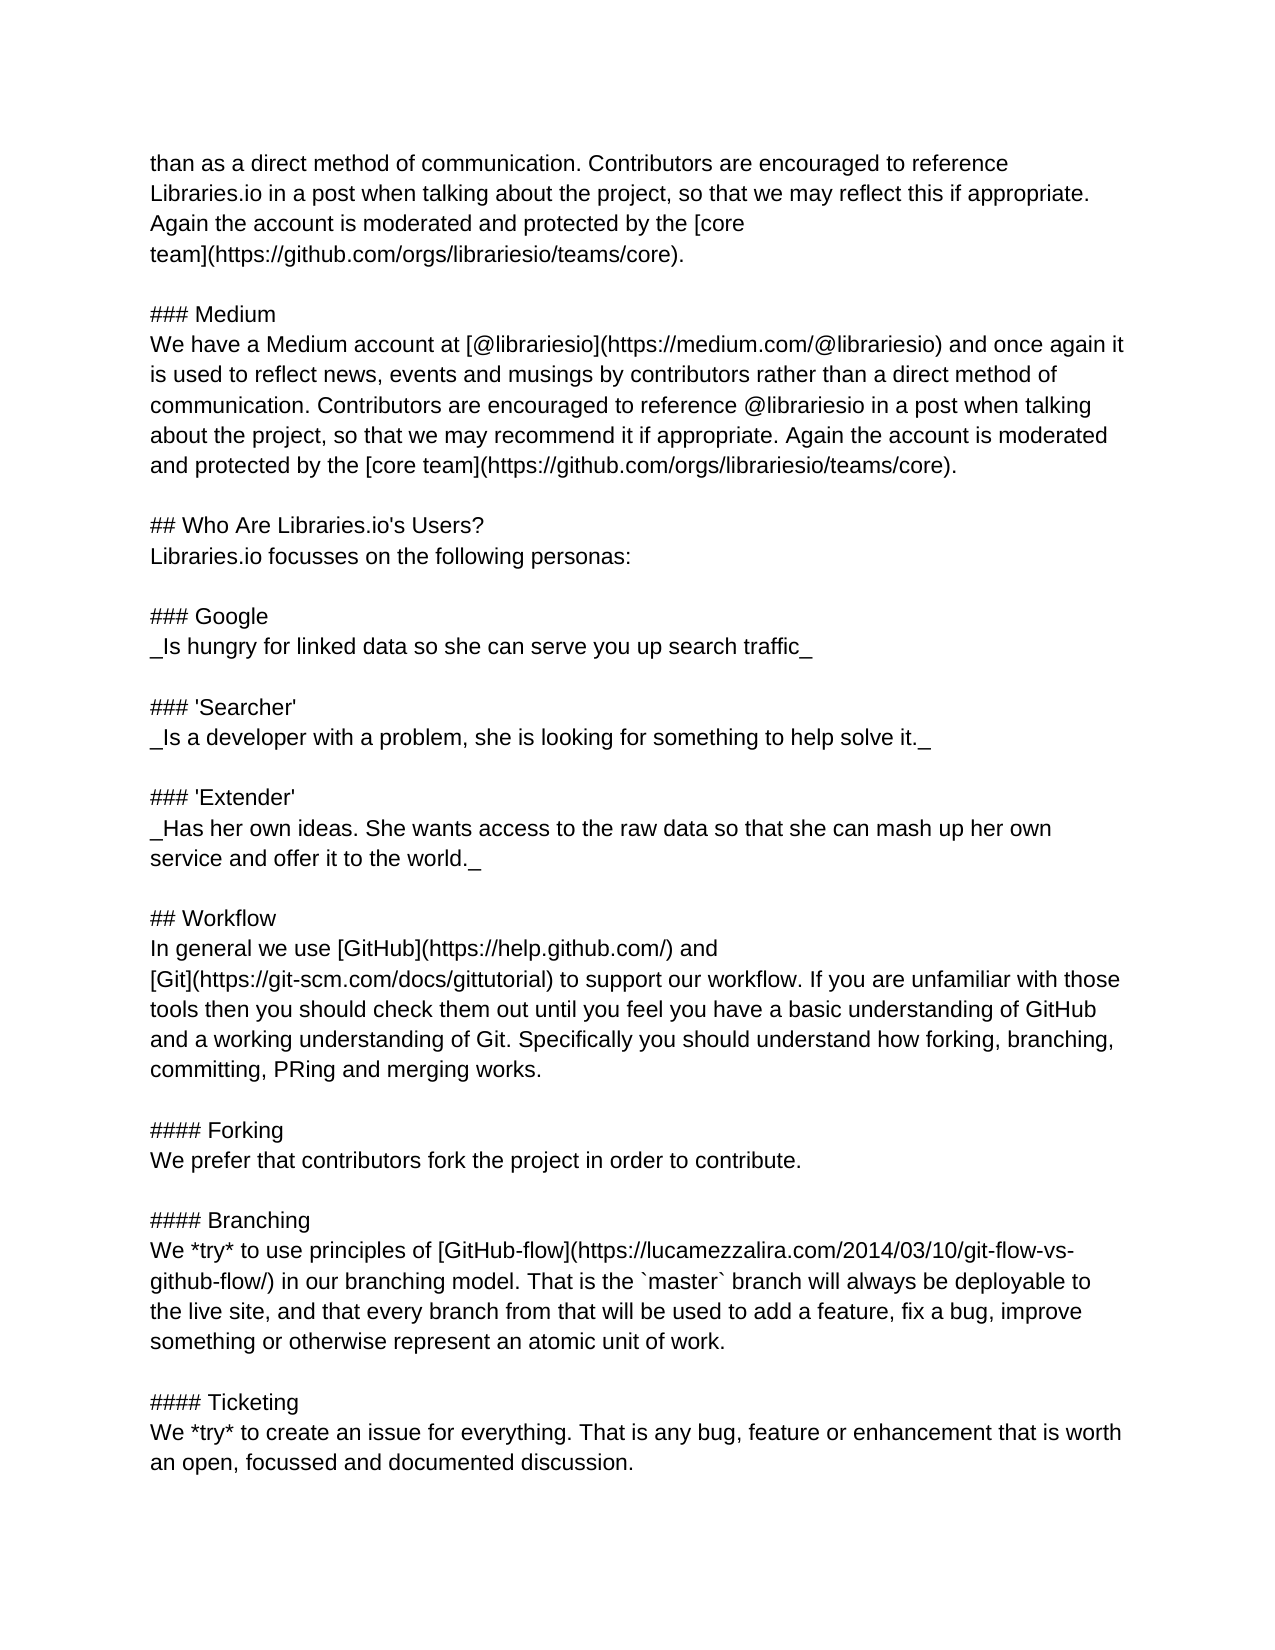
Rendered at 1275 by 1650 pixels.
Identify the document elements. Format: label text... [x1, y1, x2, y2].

text We have a Medium account at [@librariesio](https://medium.com/@librariesio) and once again it is used to reflect news, events and musings by contributors rather than a direct method of communication. Contributors are encouraged to reference @librariesio in a post when talking about the project, so that we may recommend it if appropriate. Again the account is moderated and protected by the [core team](https://github.com/orgs/librariesio/teams/core). [150, 331, 1125, 478]
text ### 'Extender' [150, 784, 1125, 811]
text We *try* to create an issue for everything. That is any bug, feature or enhancement that is worth an open, focussed and documented discussion. [150, 1419, 1125, 1475]
text ## Workflow [150, 905, 1125, 932]
text We *try* to use principles of [GitHub-flow](https://lucamezzalira.com/2014/03/10/git-flow-vs-github-flow/) in our branching model. That is the `master` branch will always be deployable to the live site, and that every branch from that will be used to add a feature, fix a bug, improve something or otherwise represent an atomic unit of work. [150, 1237, 1125, 1354]
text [150, 150, 1125, 267]
text #### Forking [150, 1117, 1125, 1143]
text _Is hungry for linked data so she can serve you up search traffic_ [150, 633, 1125, 660]
text _Has her own ideas. She wants access to the raw data so that she can mash up her own service and offer it to the world._ [150, 814, 1125, 871]
text ### Google [150, 603, 1125, 629]
text #### Ticketing [150, 1388, 1125, 1415]
text ### 'Searcher' [150, 694, 1125, 720]
text ## Who Are Libraries.io's Users? [150, 512, 1125, 539]
text _Is a developer with a problem, she is looking for something to help solve it._ [150, 724, 1125, 750]
text In general we use [GitHub](https://help.github.com/) and [Git](https://git-scm.com/docs/gittutorial) to support our workflow. If you are unfamiliar with those tools then you should check them out until you feel you have a basic understanding of GitHub and a working understanding of Git. Specifically you should understand how forking, branching, committing, PRing and merging works. [150, 935, 1125, 1083]
text Libraries.io focusses on the following personas: [150, 543, 1125, 569]
text We prefer that contributors fork the project in order to contribute. [150, 1147, 1125, 1173]
text #### Branching [150, 1207, 1125, 1234]
text ### Medium [150, 301, 1125, 327]
